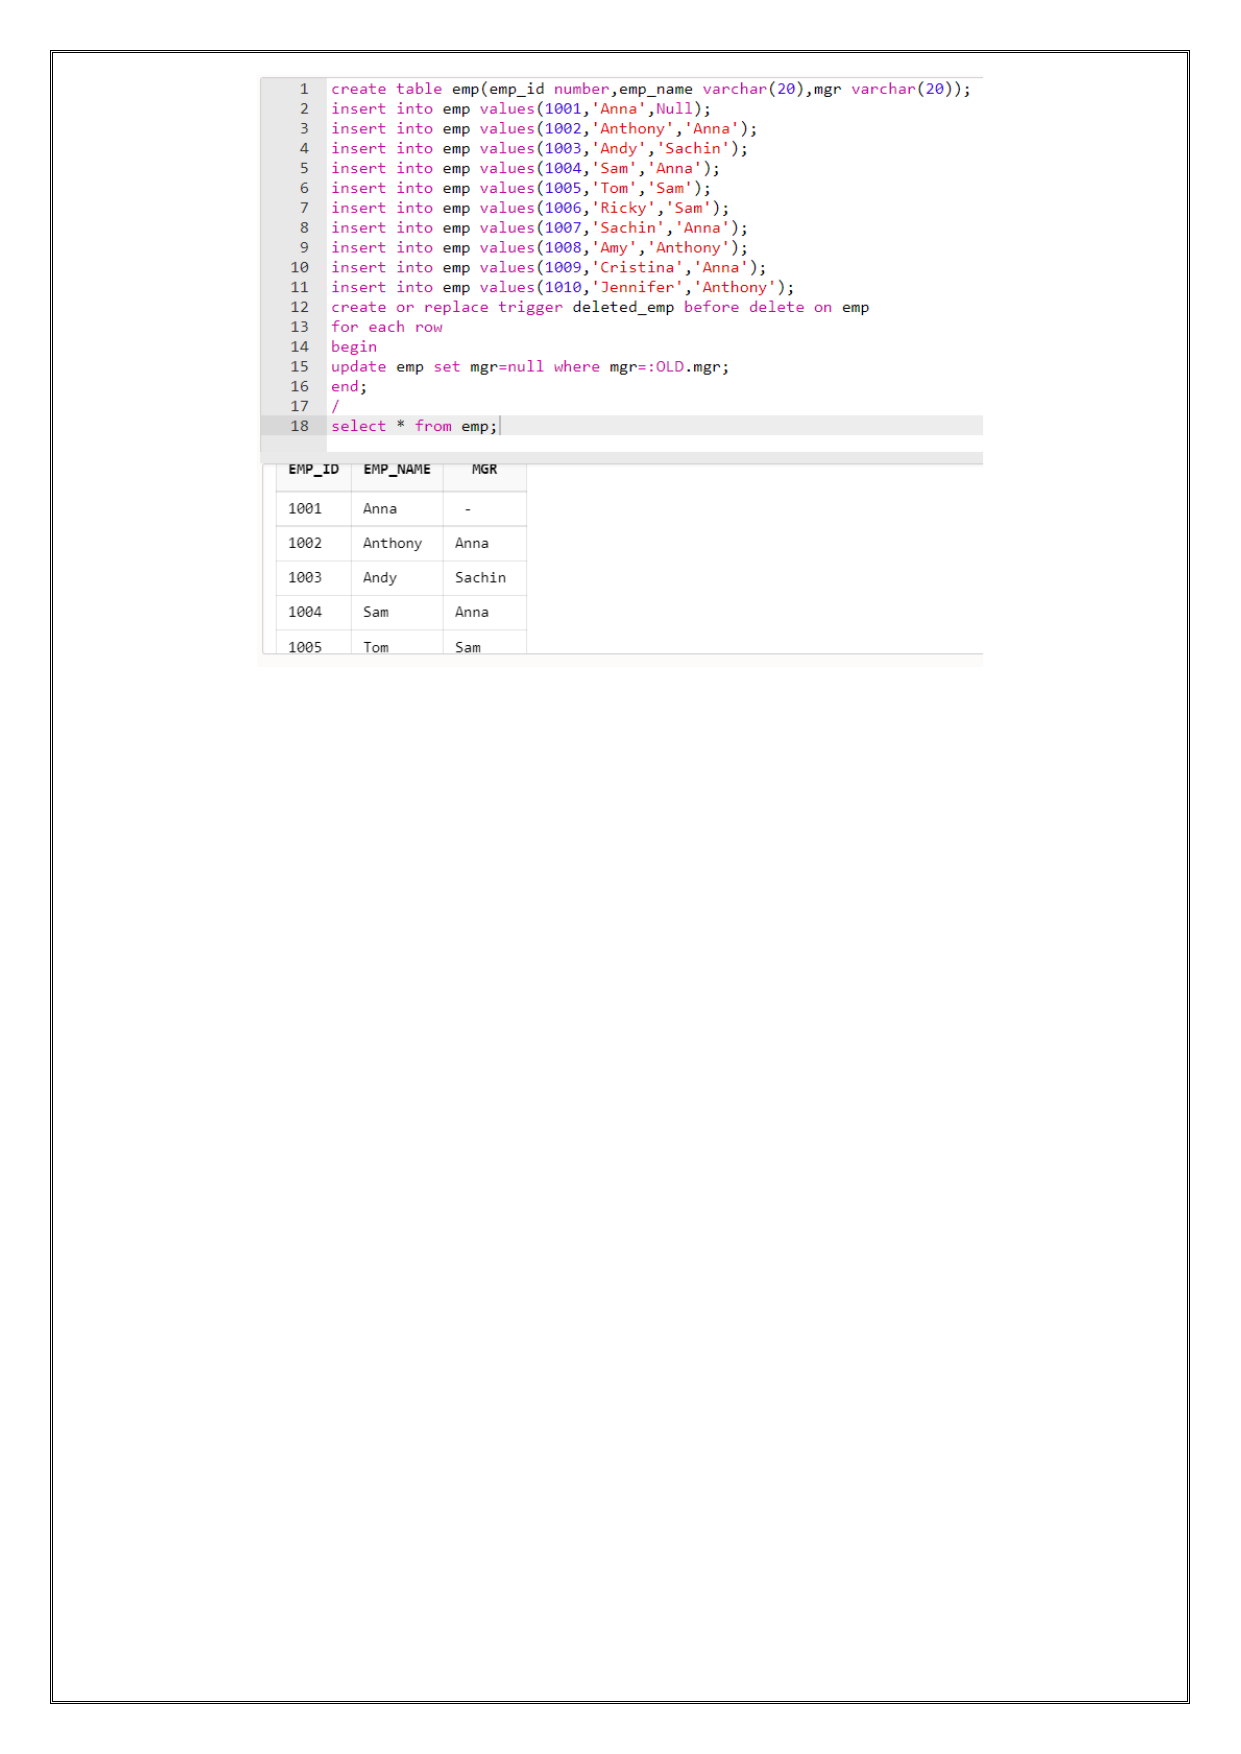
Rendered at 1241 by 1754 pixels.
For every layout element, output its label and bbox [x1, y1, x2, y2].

picture [257, 75, 984, 667]
